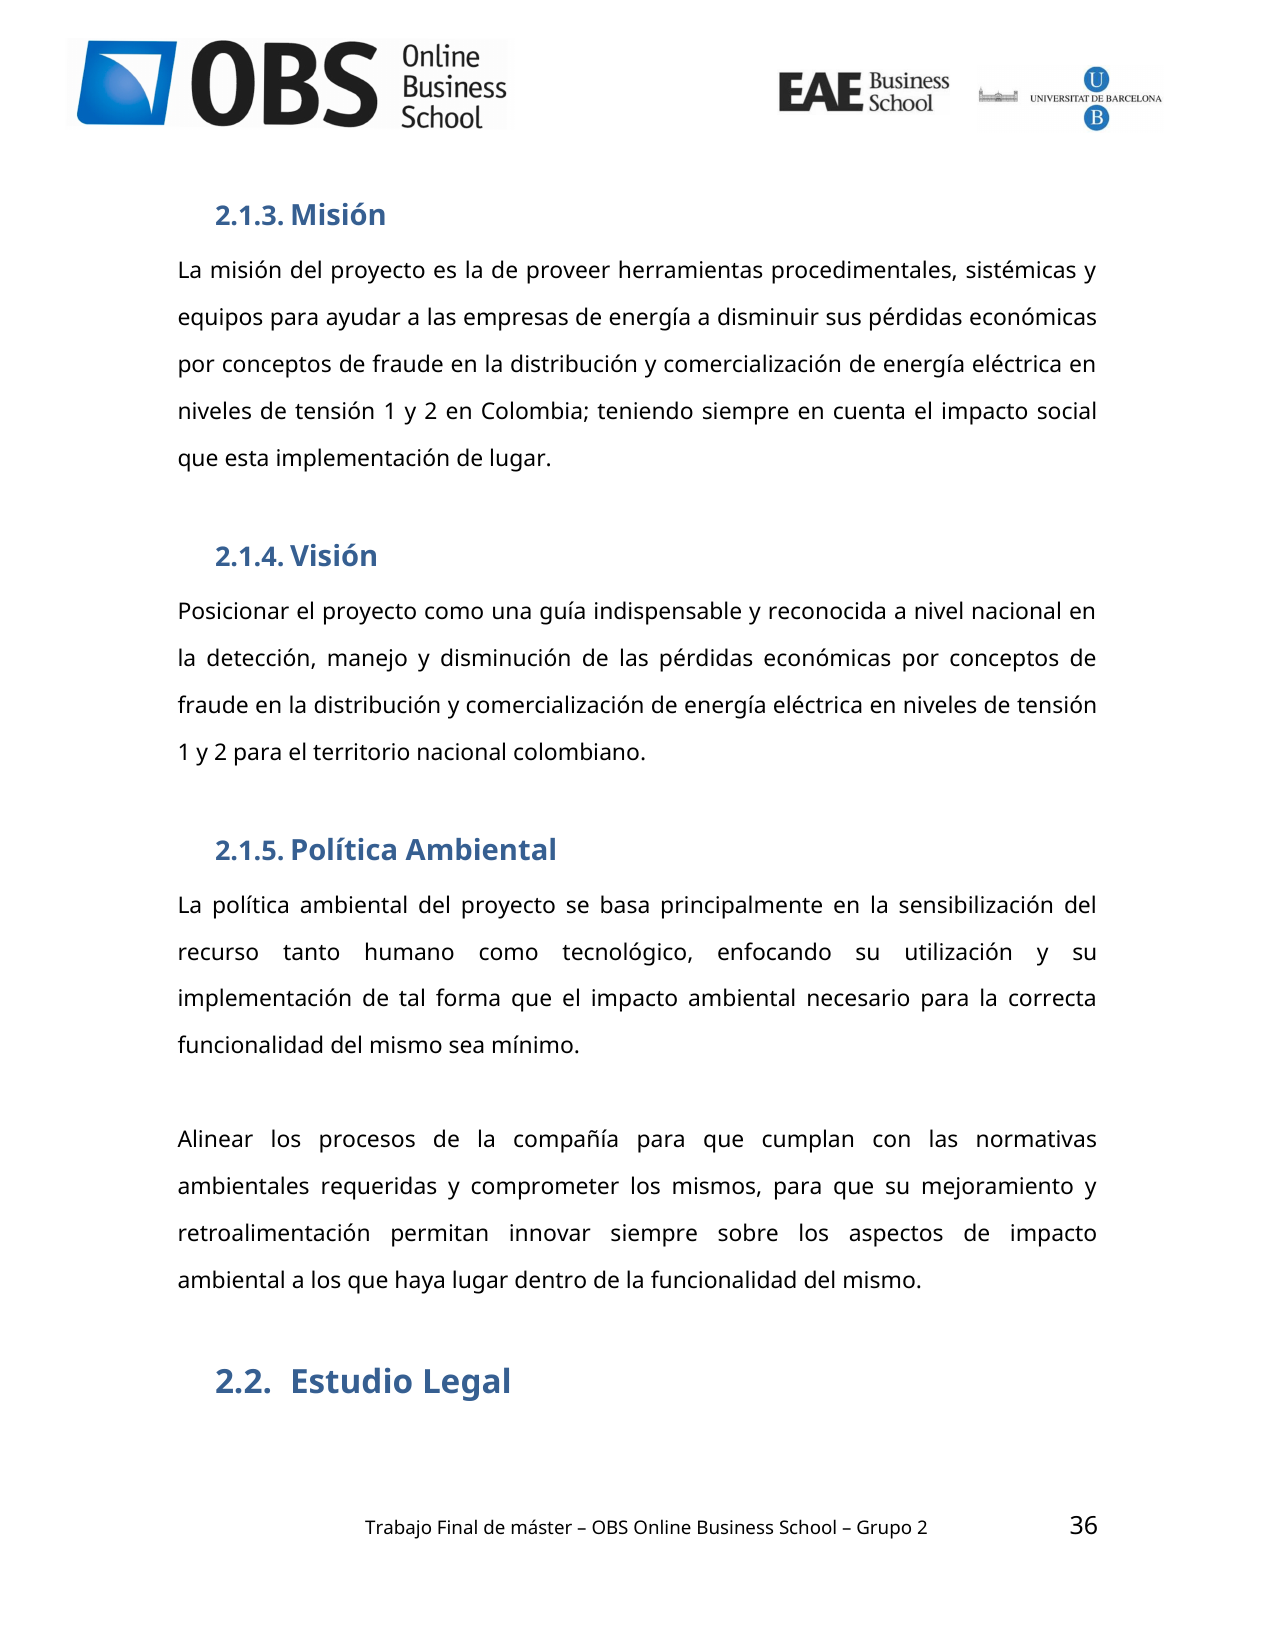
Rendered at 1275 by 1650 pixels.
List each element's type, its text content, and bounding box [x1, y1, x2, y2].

subtitle Política Ambiental [215, 829, 1098, 869]
picture [64, 38, 515, 130]
picture [777, 69, 951, 115]
picture [977, 65, 1165, 133]
text Alinear los procesos de la compañía para que cumplan con las normativas ambientales requeridas y comprometer los mismos, para que su mejoramiento y retroalimentación permitan innovar siempre sobre los aspectos de impacto ambiental a los que haya lugar dentro de la funcionalidad del mismo. [177, 1123, 1098, 1295]
text La política ambiental del proyecto se basa principalmente en la sensibilización del recurso tanto humano como tecnológico, enfocando su utilización y su implementación de tal forma que el impacto ambiental necesario para la correcta funcionalidad del mismo sea mínimo. [177, 889, 1098, 1061]
text La misión del proyecto es la de proveer herramientas procedimentales, sistémicas y equipos para ayudar a las empresas de energía a disminuir sus pérdidas económicas por conceptos de fraude en la distribución y comercialización de energía eléctrica en niveles de tensión 1 y 2 en Colombia; teniendo siempre en cuenta el impacto social que esta implementación de lugar. [177, 254, 1098, 473]
text Posicionar el proyecto como una guía indispensable y reconocida a nivel nacional en la detección, manejo y disminución de las pérdidas económicas por conceptos de fraude en la distribución y comercialización de energía eléctrica en niveles de tensión 1 y 2 para el territorio nacional colombiano. [177, 595, 1098, 767]
subtitle Visión [215, 535, 1098, 575]
subtitle Misión [215, 194, 1098, 234]
subtitle Estudio Legal [215, 1357, 1098, 1403]
